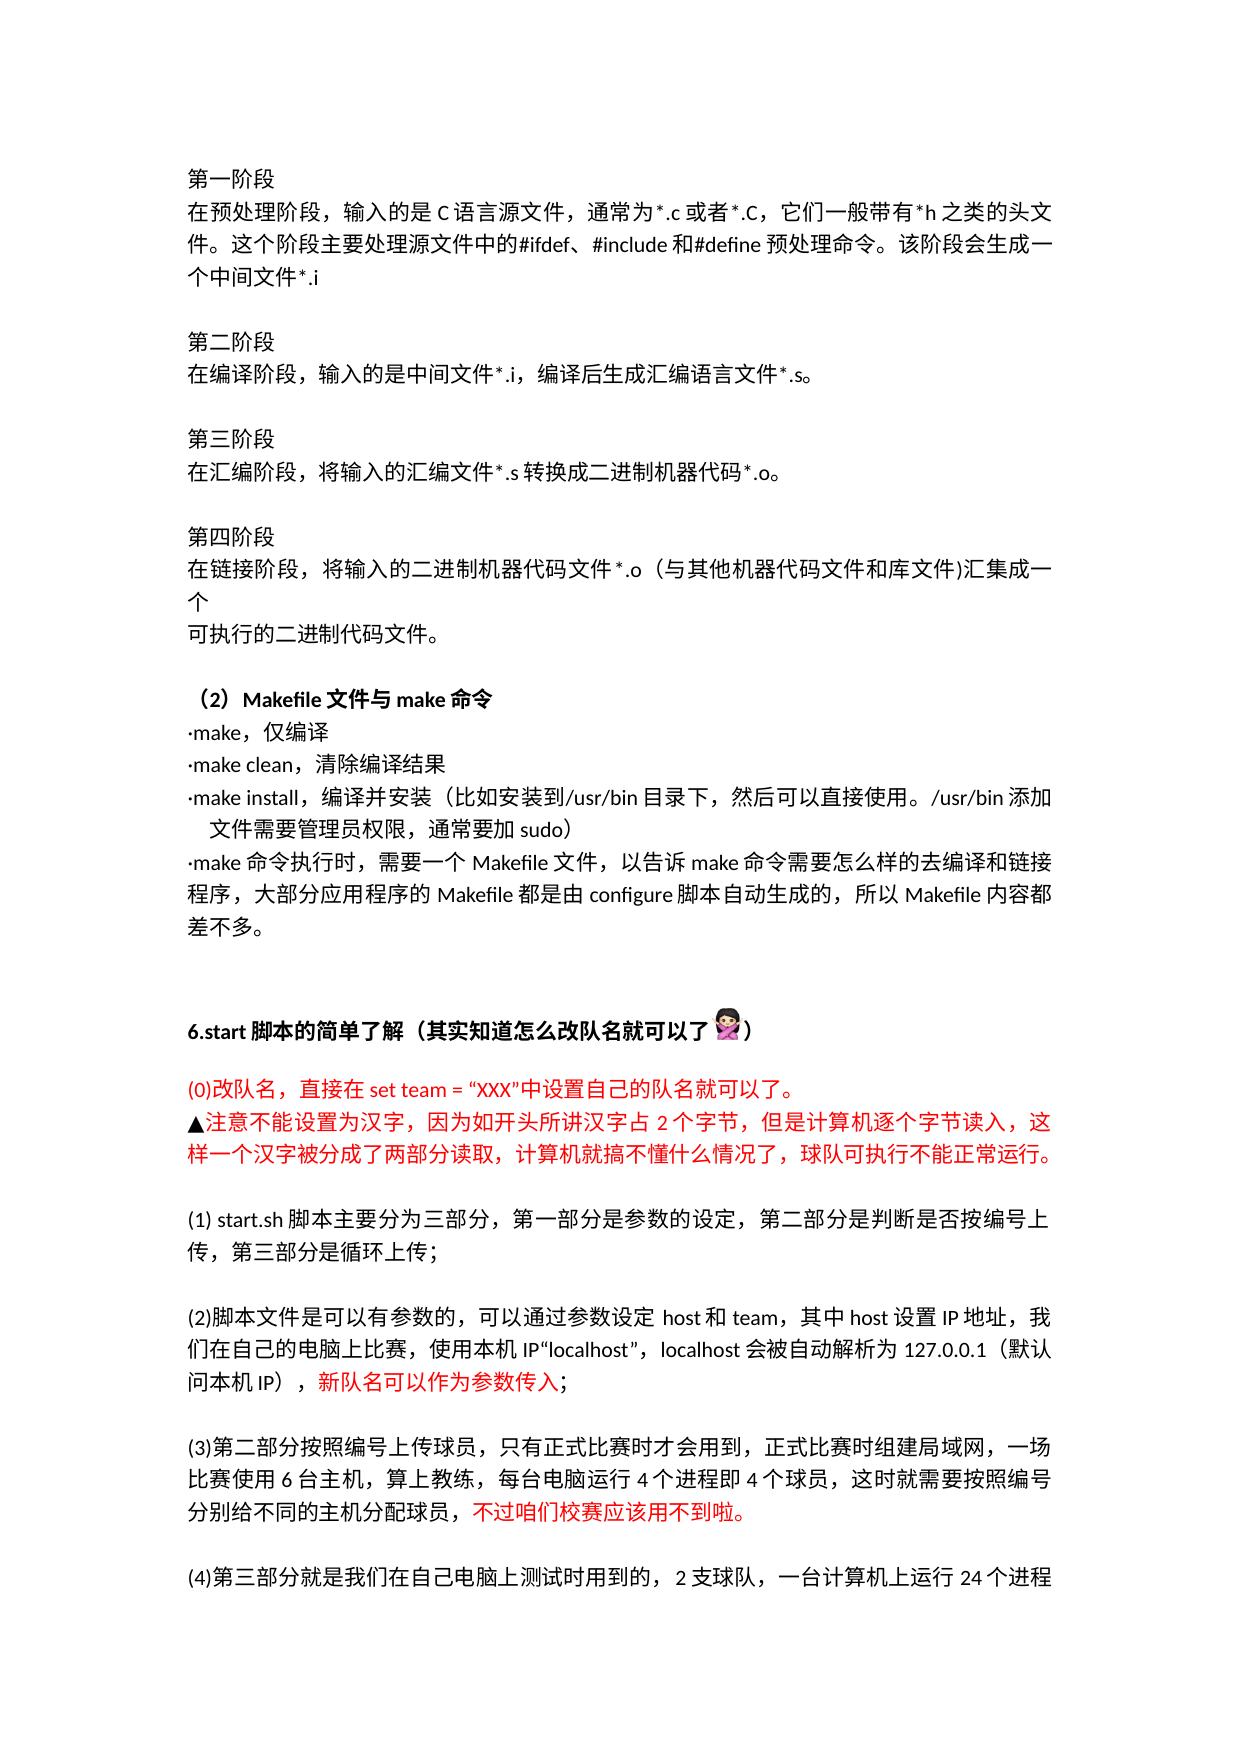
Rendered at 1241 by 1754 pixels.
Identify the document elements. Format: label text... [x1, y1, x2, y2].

text ·make，仅编译 [187, 714, 1053, 747]
text (0)改队名，直接在set team = “XXX”中设置自己的队名就可以了。 [187, 1072, 1053, 1104]
text 在编译阶段，输入的是中间文件*.i，编译后生成汇编语言文件*.s。 [187, 357, 1053, 389]
text (2)脚本文件是可以有参数的，可以通过参数设定host和team，其中host设置IP地址，我们在自己的电脑上比赛，使用本机IP“localhost”，localhost会被自动解析为127.0.0.1（默认问本机IP），新队名可以作为参数传入； [187, 1299, 1053, 1397]
text 在预处理阶段，输入的是C语言源文件，通常为*.c或者*.C，它们一般带有*h之类的头文件。这个阶段主要处理源文件中的#ifdef、#include和#define预处理命令。该阶段会生成一个中间文件*.i [187, 194, 1053, 292]
text ▲注意不能设置为汉字，因为如开头所讲汉字占2个字节，但是计算机逐个字节读入，这样一个汉字被分成了两部分读取，计算机就搞不懂什么情况了，球队可执行不能正常运行。 [187, 1104, 1053, 1169]
text 在汇编阶段，将输入的汇编文件*.s转换成二进制机器代码*.o。 [187, 454, 1053, 487]
text ·make clean，清除编译结果 [187, 747, 1053, 779]
picture [710, 1007, 743, 1040]
text (3)第二部分按照编号上传球员，只有正式比赛时才会用到，正式比赛时组建局域网，一场比赛使用6台主机，算上教练，每台电脑运行4个进程即4个球员，这时就需要按照编号分别给不同的主机分配球员，不过咱们校赛应该用不到啦。 [187, 1429, 1053, 1527]
text (1) start.sh脚本主要分为三部分，第一部分是参数的设定，第二部分是判断是否按编号上传，第三部分是循环上传； [187, 1202, 1053, 1267]
text ·make install，编译并安装（比如安装到/usr/bin目录下，然后可以直接使用。/usr/bin添加文件需要管理员权限，通常要加sudo） [187, 779, 1053, 844]
text ·make命令执行时，需要一个 Makefile 文件，以告诉make命令需要怎么样的去编译和链接程序，大部分应用程序的Makefile都是由configure脚本自动生成的，所以Makefile内容都差不多。 [187, 844, 1053, 942]
text 第二阶段 [187, 324, 1053, 357]
text 6.start脚本的简单了解（其实知道怎么改队名就可以了） [187, 1007, 1053, 1072]
text （2）Makefile文件与make命令 [187, 682, 1053, 714]
text 第四阶段 [187, 519, 1053, 552]
text 可执行的二进制代码文件。 [187, 617, 1053, 649]
text 在链接阶段，将输入的二进制机器代码文件*.o（与其他机器代码文件和库文件)汇集成一个 [187, 552, 1053, 617]
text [187, 1559, 1053, 1592]
text 第一阶段 [187, 162, 1053, 194]
text 第三阶段 [187, 422, 1053, 454]
